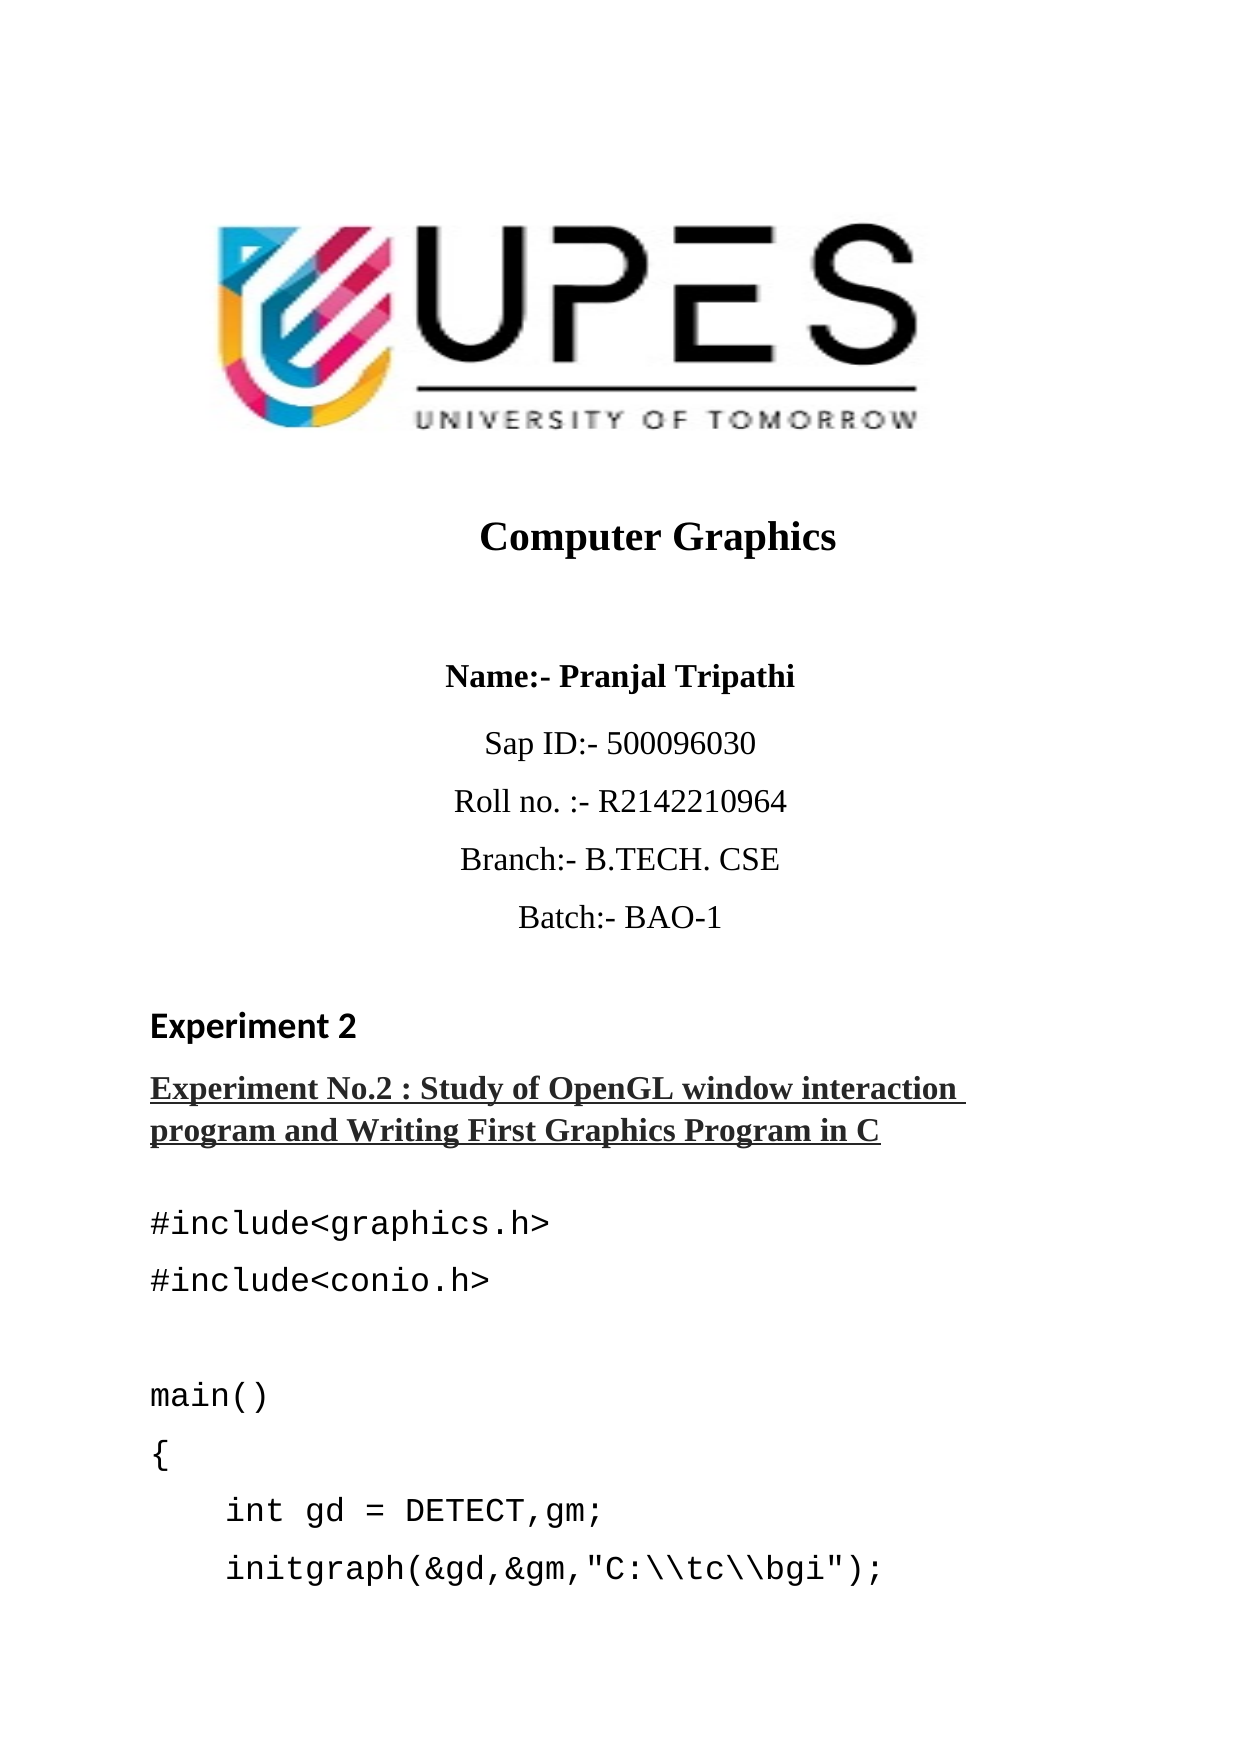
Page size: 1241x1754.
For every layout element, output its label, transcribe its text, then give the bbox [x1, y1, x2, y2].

subtitle Experiment No.2 : Study of OpenGL window interaction program and Writing First Graphics Program in C [150, 1068, 1090, 1148]
subtitle Computer Graphics [150, 511, 1090, 559]
text #include<conio.h> [150, 1264, 1090, 1302]
text Roll no. :- R2142210964 [150, 781, 1090, 820]
text #include<graphics.h> [150, 1206, 1090, 1244]
picture [150, 150, 1007, 493]
text Experiment 2 [150, 1002, 1090, 1048]
text initgraph(&gd,&gm,"C:\\tc\\bgi"); [150, 1551, 1090, 1589]
text Batch:- BAO-1 [150, 897, 1090, 936]
text int gd = DETECT,gm; [150, 1494, 1090, 1532]
subtitle Name:- Pranjal Tripathi [150, 656, 1090, 694]
text main() [150, 1379, 1090, 1417]
text { [150, 1436, 1090, 1474]
text Sap ID:- 500096030 [150, 723, 1090, 762]
text Branch:- B.TECH. CSE [150, 839, 1090, 878]
